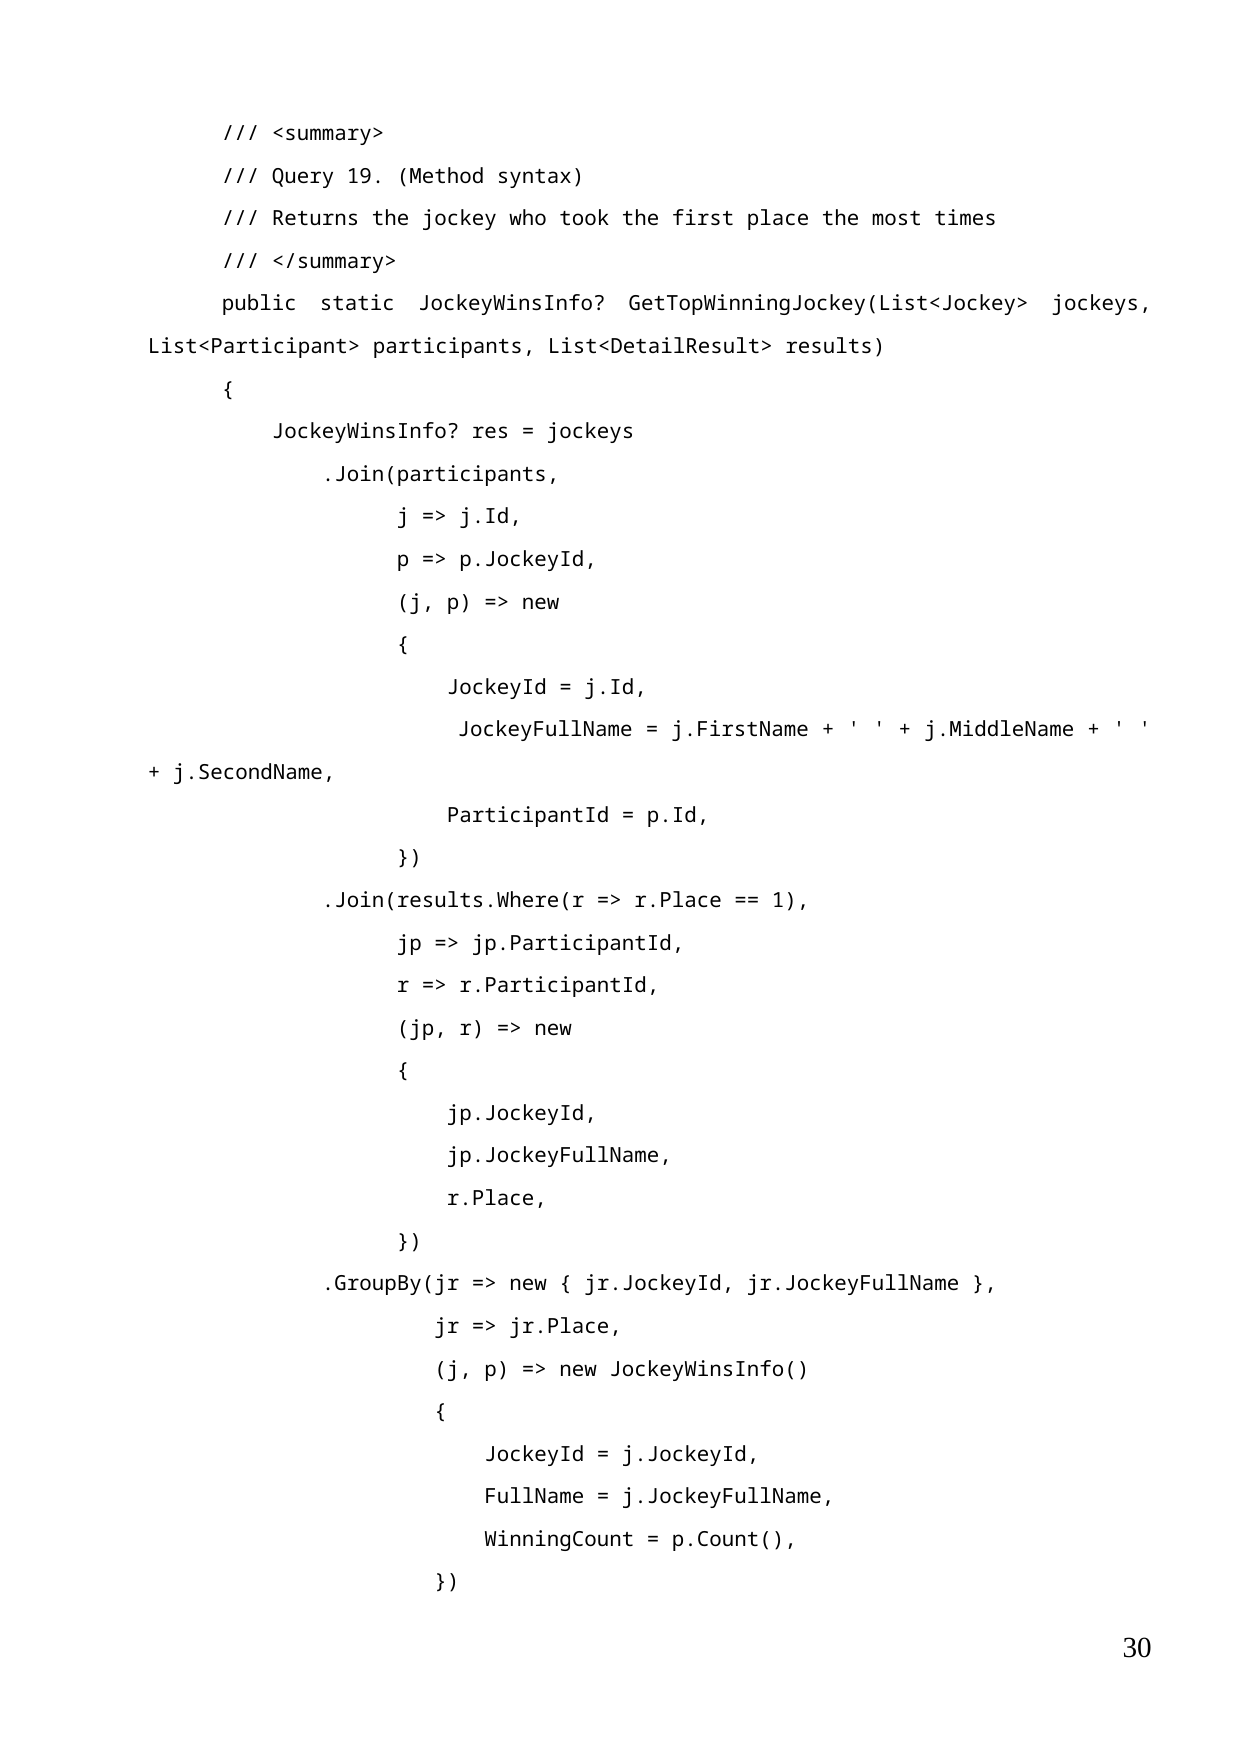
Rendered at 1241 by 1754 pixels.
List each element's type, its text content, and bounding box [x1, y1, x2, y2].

text jr => jr.Place, [148, 1311, 1152, 1339]
text jp.JockeyId, [148, 1098, 1152, 1126]
text (j, p) => new [148, 587, 1152, 615]
text /// </summary> [148, 246, 1152, 274]
text /// Query 19. (Method syntax) [148, 161, 1152, 189]
text }) [148, 1567, 1152, 1595]
text { [148, 1055, 1152, 1084]
text r.Place, [148, 1183, 1152, 1212]
text public static JockeyWinsInfo? GetTopWinningJockey(List<Jockey> jockeys, List<Participant> participants, List<DetailResult> results) [148, 288, 1152, 359]
text jp.JockeyFullName, [148, 1141, 1152, 1169]
text }) [148, 842, 1152, 871]
text ParticipantId = p.Id, [148, 800, 1152, 828]
text JockeyFullName = j.FirstName + ' ' + j.MiddleName + ' ' + j.SecondName, [148, 714, 1152, 786]
text FullName = j.JockeyFullName, [148, 1481, 1152, 1510]
text WinningCount = p.Count(), [148, 1524, 1152, 1552]
text /// Returns the jockey who took the first place the most times [148, 203, 1152, 232]
text j => j.Id, [148, 502, 1152, 530]
text p => p.JockeyId, [148, 544, 1152, 573]
text r => r.ParticipantId, [148, 970, 1152, 999]
text JockeyId = j.Id, [148, 672, 1152, 700]
text (j, p) => new JockeyWinsInfo() [148, 1354, 1152, 1382]
text }) [148, 1226, 1152, 1254]
text { [148, 629, 1152, 658]
text (jp, r) => new [148, 1013, 1152, 1041]
text { [148, 1396, 1152, 1425]
text jp => jp.ParticipantId, [148, 928, 1152, 956]
text .GroupBy(jr => new { jr.JockeyId, jr.JockeyFullName }, [148, 1268, 1152, 1297]
text { [148, 374, 1152, 402]
text .Join(results.Where(r => r.Place == 1), [148, 885, 1152, 913]
text /// <summary> [148, 118, 1152, 147]
text JockeyWinsInfo? res = jockeys [148, 416, 1152, 445]
text JockeyId = j.JockeyId, [148, 1439, 1152, 1467]
text .Join(participants, [148, 459, 1152, 487]
